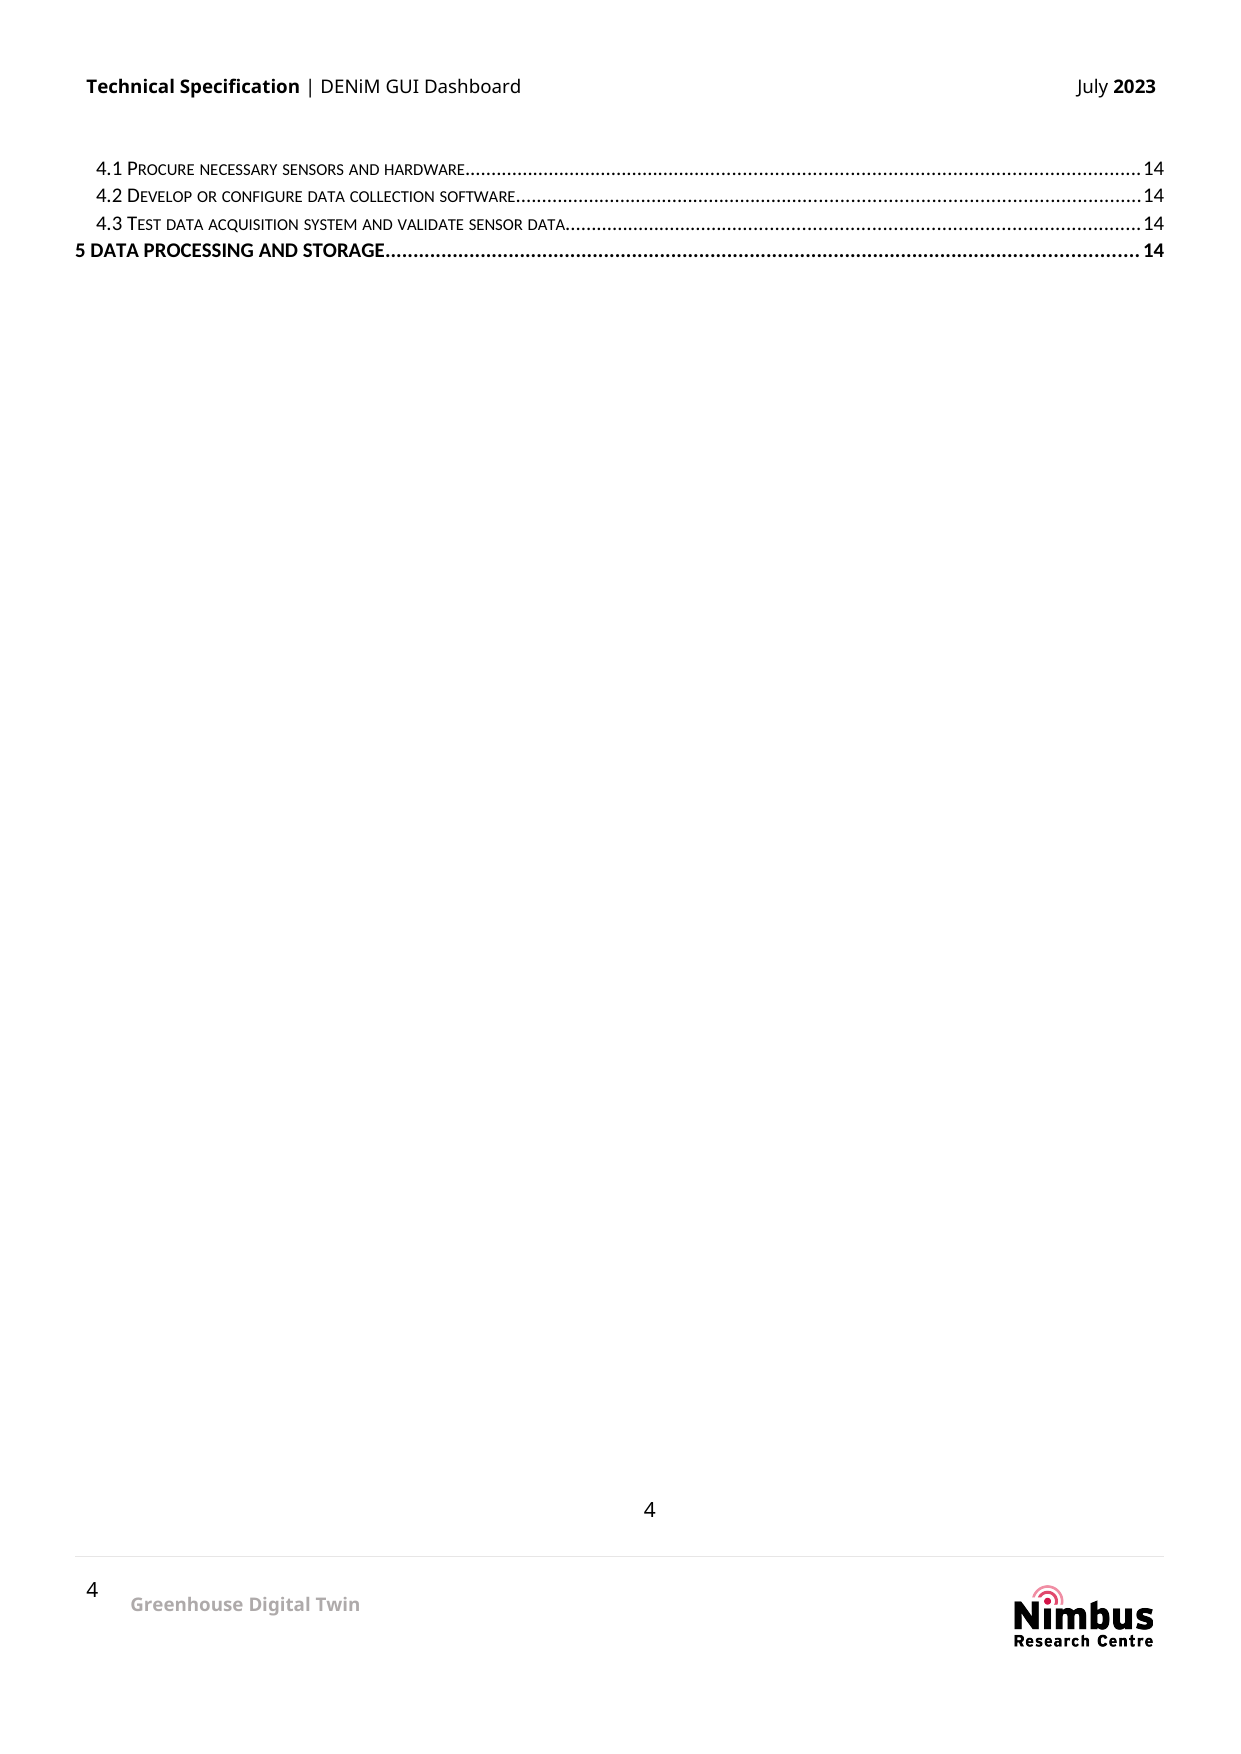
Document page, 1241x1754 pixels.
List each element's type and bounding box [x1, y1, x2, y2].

picture [1013, 1585, 1153, 1650]
